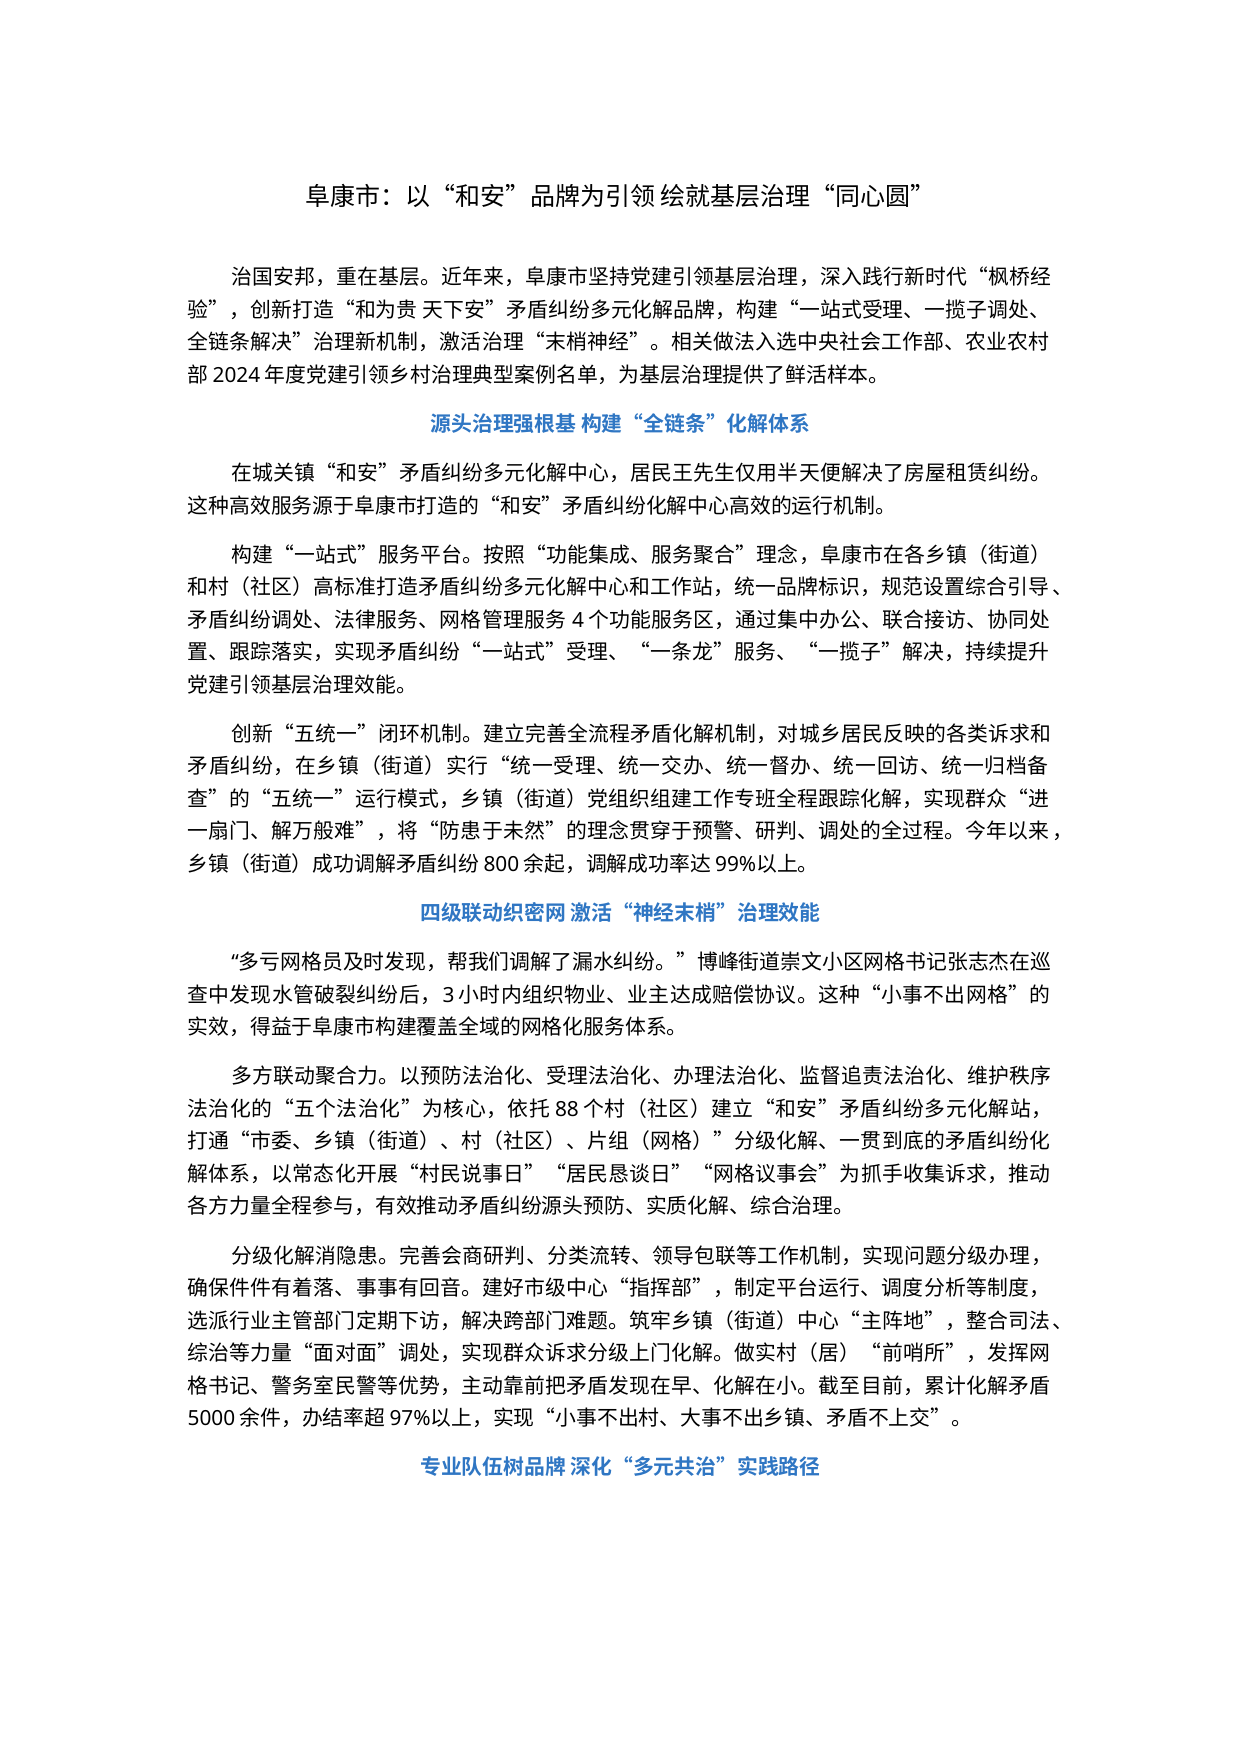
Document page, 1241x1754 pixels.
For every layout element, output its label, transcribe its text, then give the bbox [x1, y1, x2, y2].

text 阜康市：以“和安”品牌为引领 绘就基层治理“同心圆” [187, 162, 1053, 227]
text 治国安邦，重在基层。近年来，阜康市坚持党建引领基层治理，深入践行新时代“枫桥经验”，创新打造“和为贵 天下安”矛盾纠纷多元化解品牌，构建“一站式受理、一揽子调处、全链条解决”治理新机制，激活治理“末梢神经”。相关做法入选中央社会工作部、农业农村部2024年度党建引领乡村治理典型案例名单，为基层治理提供了鲜活样本。 [187, 259, 1053, 389]
text 在城关镇“和安”矛盾纠纷多元化解中心，居民王先生仅用半天便解决了房屋租赁纠纷。这种高效服务源于阜康市打造的“和安”矛盾纠纷化解中心高效的运行机制。 [187, 455, 1053, 520]
text “多亏网格员及时发现，帮我们调解了漏水纠纷。”博峰街道崇文小区网格书记张志杰在巡查中发现水管破裂纠纷后，3小时内组织物业、业主达成赔偿协议。这种“小事不出网格”的实效，得益于阜康市构建覆盖全域的网格化服务体系。 [187, 944, 1053, 1042]
text 多方联动聚合力。以预防法治化、受理法治化、办理法治化、监督追责法治化、维护秩序法治化的“五个法治化”为核心，依托88个村（社区）建立“和安”矛盾纠纷多元化解站，打通“市委、乡镇（街道）、村（社区）、片组（网格）”分级化解、一贯到底的矛盾纠纷化解体系，以常态化开展“村民说事日”“居民恳谈日”“网格议事会”为抓手收集诉求，推动各方力量全程参与，有效推动矛盾纠纷源头预防、实质化解、综合治理。 [187, 1059, 1053, 1221]
text 构建“一站式”服务平台。按照“功能集成、服务聚合”理念，阜康市在各乡镇（街道）和村（社区）高标准打造矛盾纠纷多元化解中心和工作站，统一品牌标识，规范设置综合引导、矛盾纠纷调处、法律服务、网格管理服务4个功能服务区，通过集中办公、联合接访、协同处置、跟踪落实，实现矛盾纠纷“一站式”受理、“一条龙”服务、“一揽子”解决，持续提升党建引领基层治理效能。 [187, 537, 1053, 699]
text 专业队伍树品牌 深化“多元共治”实践路径 [187, 1449, 1053, 1482]
text 源头治理强根基 构建“全链条”化解体系 [187, 406, 1053, 439]
text 创新“五统一”闭环机制。建立完善全流程矛盾化解机制，对城乡居民反映的各类诉求和矛盾纠纷，在乡镇（街道）实行“统一受理、统一交办、统一督办、统一回访、统一归档备查”的“五统一”运行模式，乡镇（街道）党组织组建工作专班全程跟踪化解，实现群众“进一扇门、解万般难”，将“防患于未然”的理念贯穿于预警、研判、调处的全过程。今年以来，乡镇（街道）成功调解矛盾纠纷800余起，调解成功率达99%以上。 [187, 716, 1053, 879]
text 四级联动织密网 激活“神经末梢”治理效能 [187, 895, 1053, 928]
text 分级化解消隐患。完善会商研判、分类流转、领导包联等工作机制，实现问题分级办理，确保件件有着落、事事有回音。建好市级中心“指挥部”，制定平台运行、调度分析等制度，选派行业主管部门定期下访，解决跨部门难题。筑牢乡镇（街道）中心“主阵地”，整合司法、综治等力量“面对面”调处，实现群众诉求分级上门化解。做实村（居）“前哨所”，发挥网格书记、警务室民警等优势，主动靠前把矛盾发现在早、化解在小。截至目前，累计化解矛盾5000余件，办结率超97%以上，实现“小事不出村、大事不出乡镇、矛盾不上交”。 [187, 1238, 1053, 1433]
